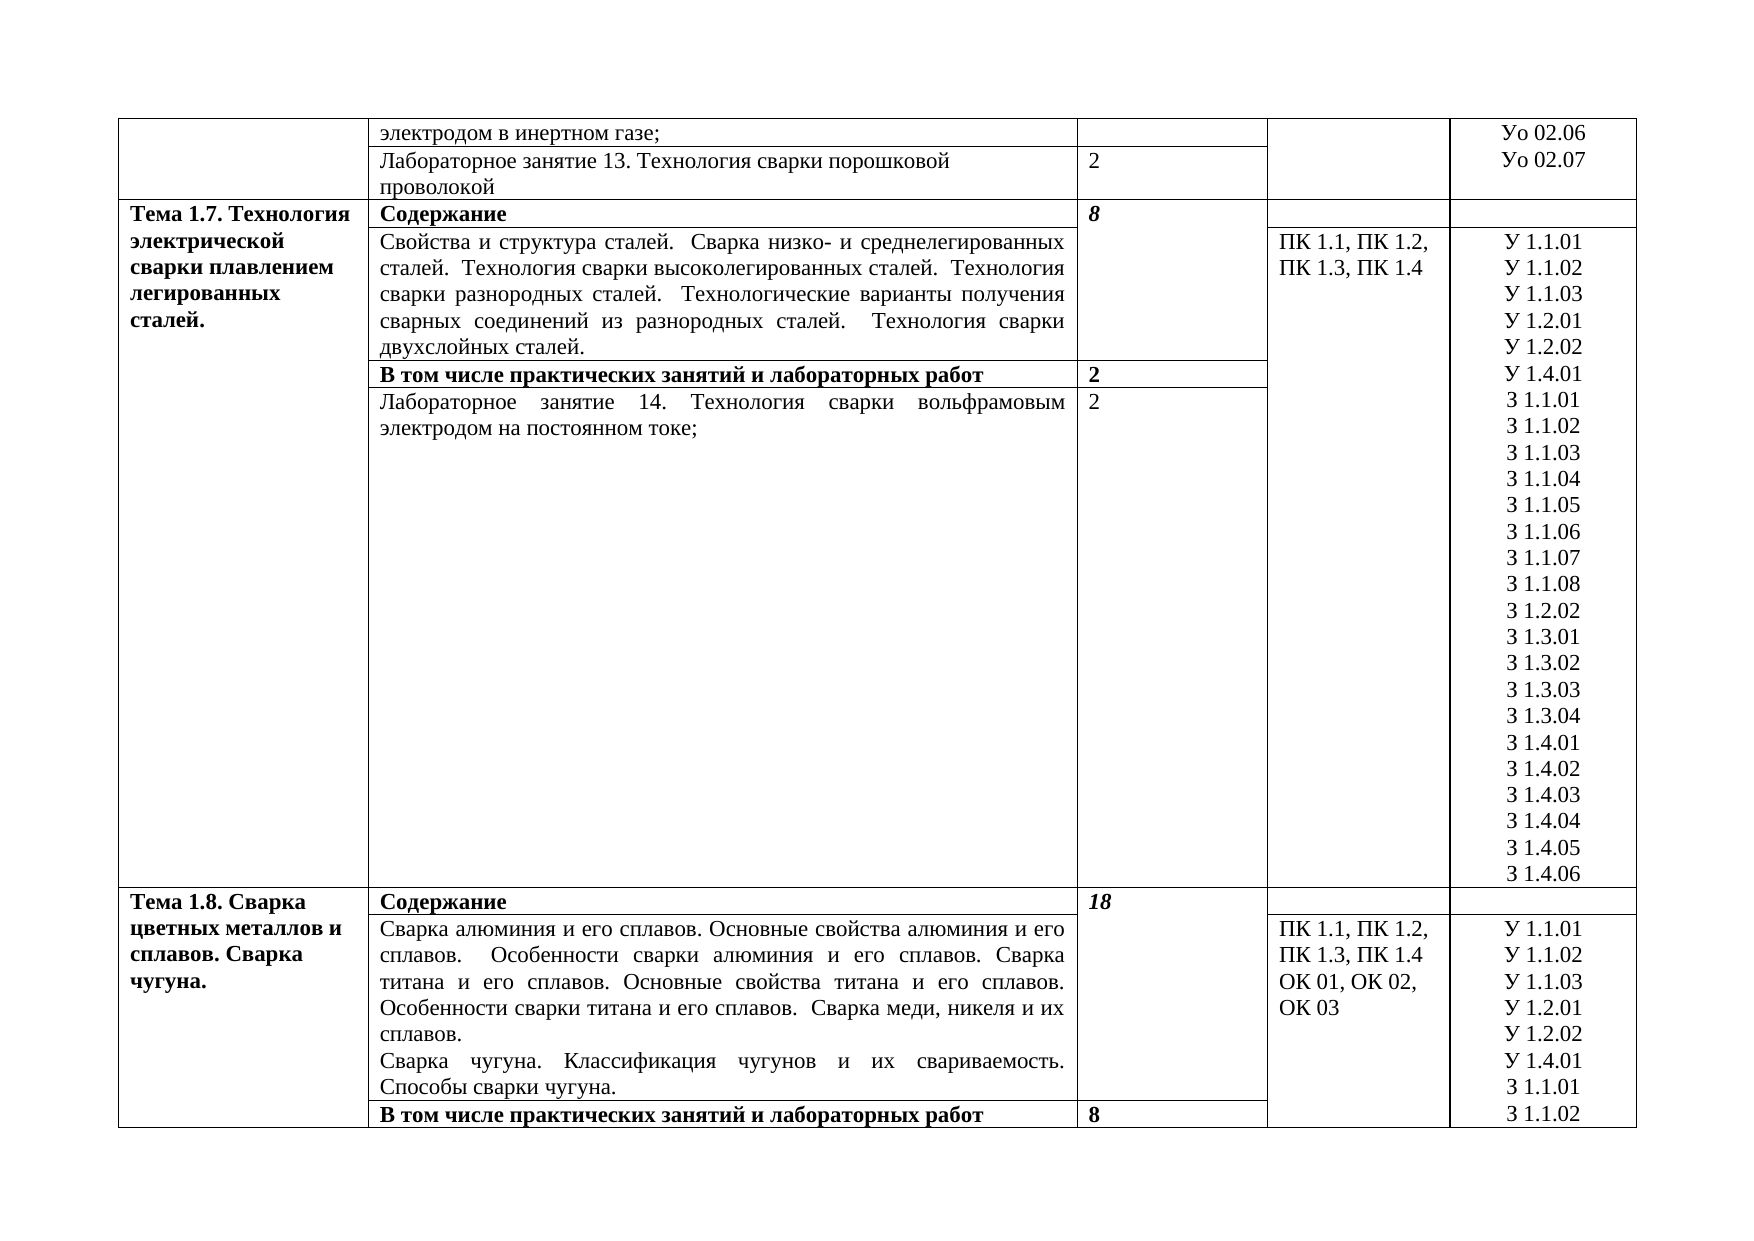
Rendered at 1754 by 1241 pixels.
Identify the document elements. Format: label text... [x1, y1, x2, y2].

table_cell В том числе практических занятий и лабораторных работ [369, 361, 1077, 387]
table_cell ПК 1.1, ПК 1.2, ПК 1.3, ПК 1.4 ОК 01, ОК 02, ОК 03 [1268, 915, 1449, 1127]
table_cell 2 [1078, 147, 1267, 199]
table_cell Сварка алюминия и его сплавов. Основные свойства алюминия и его сплавов. Особенности сварки алюминия и его сплавов. Сварка титана и его сплавов. Основные свойства титана и его сплавов. Особенности сварки титана и его сплавов. Сварка меди, никеля и их сплавов. Сварка чугуна. Классификация чугунов и их свариваемость. Способы сварки чугуна. [369, 915, 1077, 1099]
table_cell [1268, 888, 1449, 914]
table_cell ПК 1.1, ПК 1.2, ПК 1.3, ПК 1.4 [1268, 228, 1449, 887]
table_cell 18 [1078, 888, 1267, 1099]
table_cell 8 [1078, 200, 1267, 359]
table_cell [369, 119, 1077, 146]
table_cell Свойства и структура сталей. Сварка низко- и среднелегированных сталей. Технология сварки высоколегированных сталей. Технология сварки разнородных сталей. Технологические варианты получения сварных соединений из разнородных сталей. Технология сварки двухслойных сталей. [369, 228, 1077, 359]
table_cell У 1.1.01 У 1.1.02 У 1.1.03 У 1.2.01 У 1.2.02 У 1.4.01 З 1.1.01 З 1.1.02 З 1.1.03 З 1.1.04 З 1.1.05 З 1.1.06 З 1.1.07 З 1.1.08 З 1.2.02 З 1.3.01 З 1.3.02 З 1.3.03 З 1.3.04 З 1.4.01 З 1.4.02 З 1.4.03 З 1.4.04 З 1.4.05 З 1.4.06 Зо 03.01 Уо 01.07 Зо 02.03 Уо 02.06 Уо 02.07 [1451, 915, 1636, 1127]
table_cell Содержание [369, 200, 1077, 227]
table_cell [1451, 200, 1636, 227]
table_cell 8 [1078, 1101, 1267, 1127]
table_cell 2 [1078, 119, 1267, 146]
table_cell [1268, 200, 1449, 227]
table_cell Лабораторное занятие 13. Технология сварки порошковой проволокой [369, 147, 1077, 199]
table_cell 2 [1078, 388, 1267, 887]
table_cell Тема 1.8. Сварка цветных металлов и сплавов. Сварка чугуна. [119, 888, 368, 1127]
table_cell [1451, 888, 1636, 914]
table_cell 2 [1078, 361, 1267, 387]
table_cell Тема 1.7. Технология электрической сварки плавлением легированных сталей. [119, 200, 368, 887]
table_cell Содержание [369, 888, 1077, 914]
table_cell Лабораторное занятие 14. Технология сварки вольфрамовым электродом на постоянном токе; [369, 388, 1077, 887]
table_cell У 1.1.01 У 1.1.02 У 1.1.03 У 1.2.01 У 1.2.02 У 1.4.01 З 1.1.01 З 1.1.02 З 1.1.03 З 1.1.04 З 1.1.05 З 1.1.06 З 1.1.07 З 1.1.08 З 1.2.02 З 1.3.01 З 1.3.02 З 1.3.03 З 1.3.04 З 1.4.01 З 1.4.02 З 1.4.03 З 1.4.04 З 1.4.05 З 1.4.06 [1451, 228, 1636, 887]
table_cell В том числе практических занятий и лабораторных работ [369, 1101, 1077, 1127]
